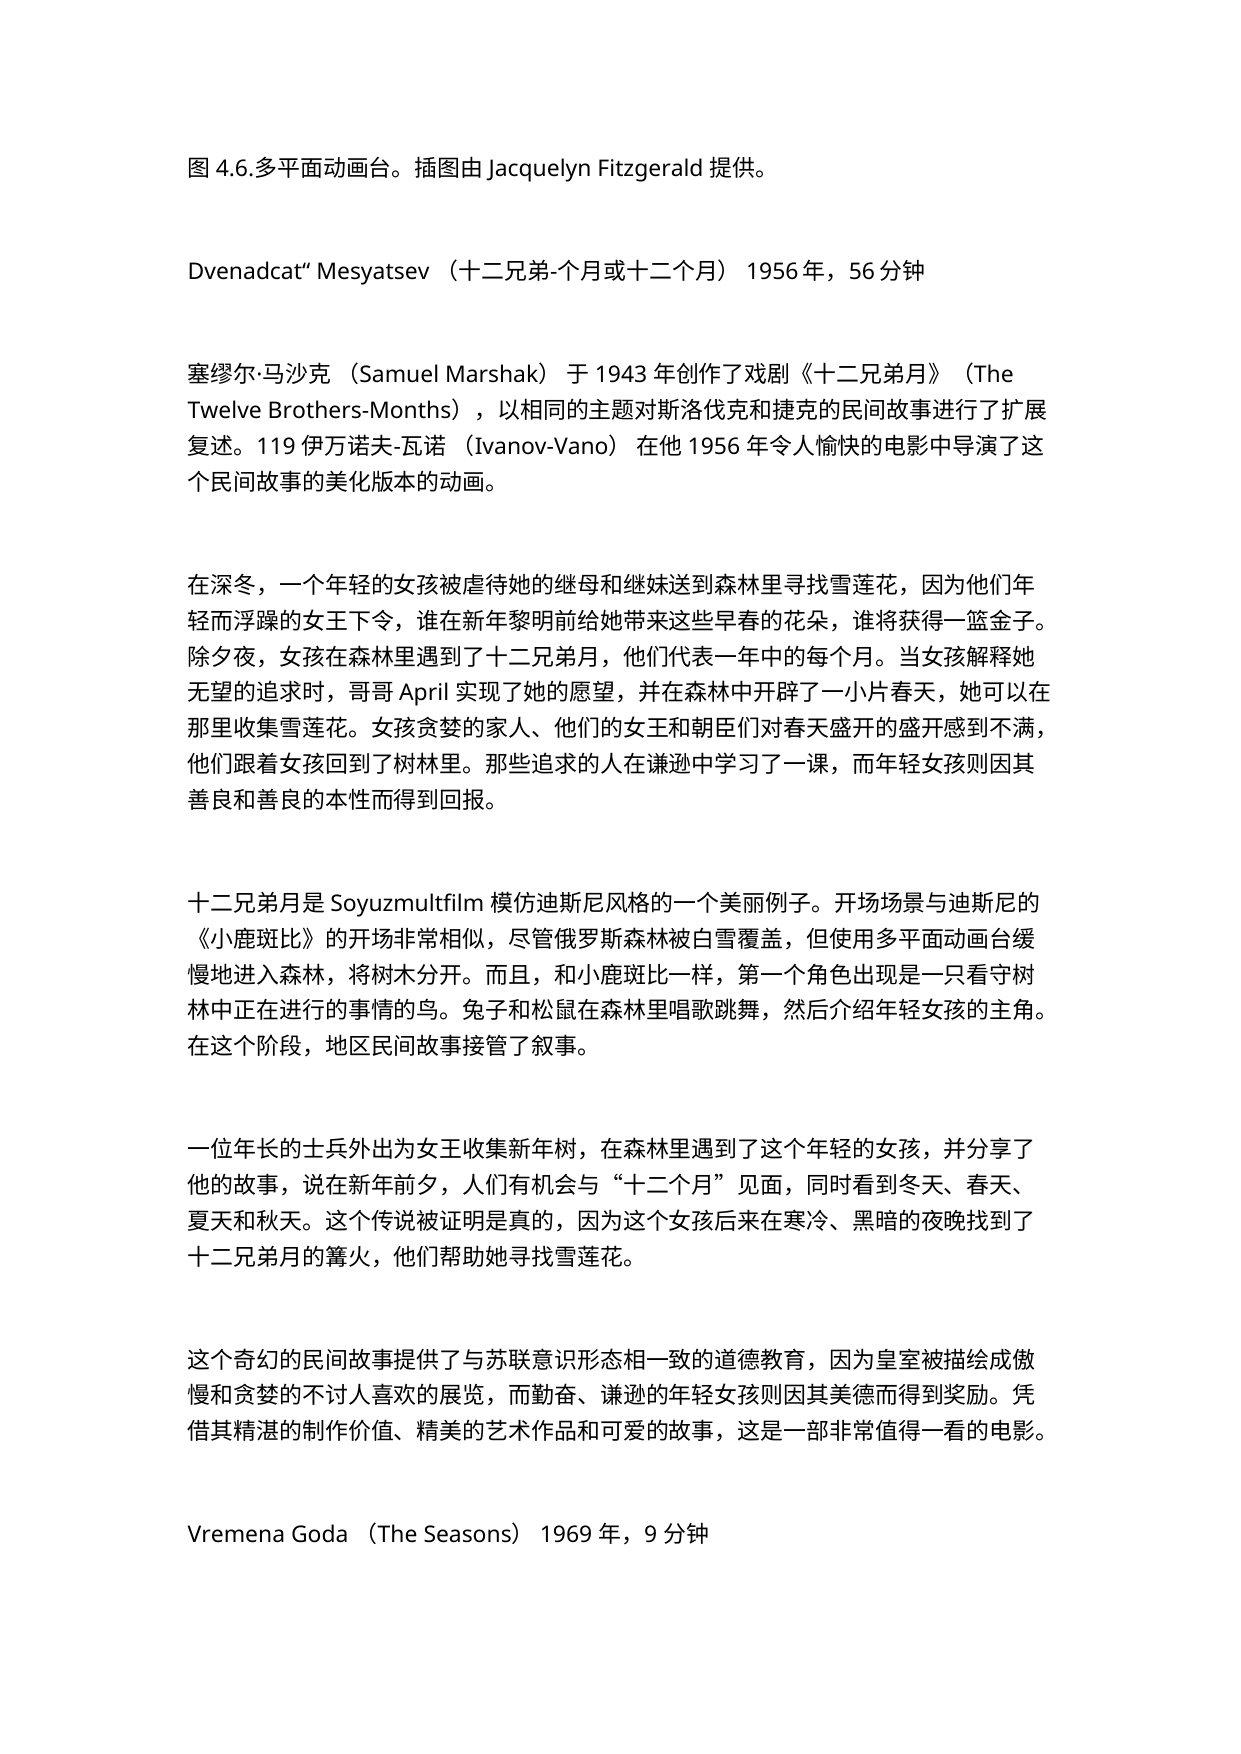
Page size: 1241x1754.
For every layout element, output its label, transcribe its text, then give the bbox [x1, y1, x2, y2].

text 这个奇幻的民间故事提供了与苏联意识形态相一致的道德教育，因为皇室被描绘成傲慢和贪婪的不讨人喜欢的展览，而勤奋、谦逊的年轻女孩则因其美德而得到奖励。凭借其精湛的制作价值、精美的艺术作品和可爱的故事，这是一部非常值得一看的电影。 [187, 1342, 1053, 1446]
text 一位年长的士兵外出为女王收集新年树，在森林里遇到了这个年轻的女孩，并分享了他的故事，说在新年前夕，人们有机会与“十二个月”见面，同时看到冬天、春天、夏天和秋天。这个传说被证明是真的，因为这个女孩后来在寒冷、黑暗的夜晚找到了十二兄弟月的篝火，他们帮助她寻找雪莲花。 [187, 1131, 1053, 1272]
text 十二兄弟月是 Soyuzmultfilm 模仿迪斯尼风格的一个美丽例子。开场场景与迪斯尼的《小鹿斑比》的开场非常相似，尽管俄罗斯森林被白雪覆盖，但使用多平面动画台缓慢地进入森林，将树木分开。而且，和小鹿斑比一样，第一个角色出现是一只看守树林中正在进行的事情的鸟。兔子和松鼠在森林里唱歌跳舞，然后介绍年轻女孩的主角。在这个阶段，地区民间故事接管了叙事。 [187, 885, 1053, 1061]
text Vremena Goda （The Seasons） 1969 年，9 分钟 [187, 1516, 1053, 1549]
text 在深冬，一个年轻的女孩被虐待她的继母和继妹送到森林里寻找雪莲花，因为他们年轻而浮躁的女王下令，谁在新年黎明前给她带来这些早春的花朵，谁将获得一篮金子。除夕夜，女孩在森林里遇到了十二兄弟月，他们代表一年中的每个月。当女孩解释她无望的追求时，哥哥 April 实现了她的愿望，并在森林中开辟了一小片春天，她可以在那里收集雪莲花。女孩贪婪的家人、他们的女王和朝臣们对春天盛开的盛开感到不满，他们跟着女孩回到了树林里。那些追求的人在谦逊中学习了一课，而年轻女孩则因其善良和善良的本性而得到回报。 [187, 567, 1053, 815]
text 塞缪尔·马沙克 （Samuel Marshak） 于 1943 年创作了戏剧《十二兄弟月》（The Twelve Brothers-Months），以相同的主题对斯洛伐克和捷克的民间故事进行了扩展复述。119 伊万诺夫-瓦诺 （Ivanov-Vano） 在他 1956 年令人愉快的电影中导演了这个民间故事的美化版本的动画。 [187, 356, 1053, 497]
text Dvenadcat“ Mesyatsev （十二兄弟-个月或十二个月） 1956年，56分钟 [187, 253, 1053, 286]
text 图 4.6.多平面动画台。插图由 Jacquelyn Fitzgerald 提供。 [187, 150, 1053, 183]
